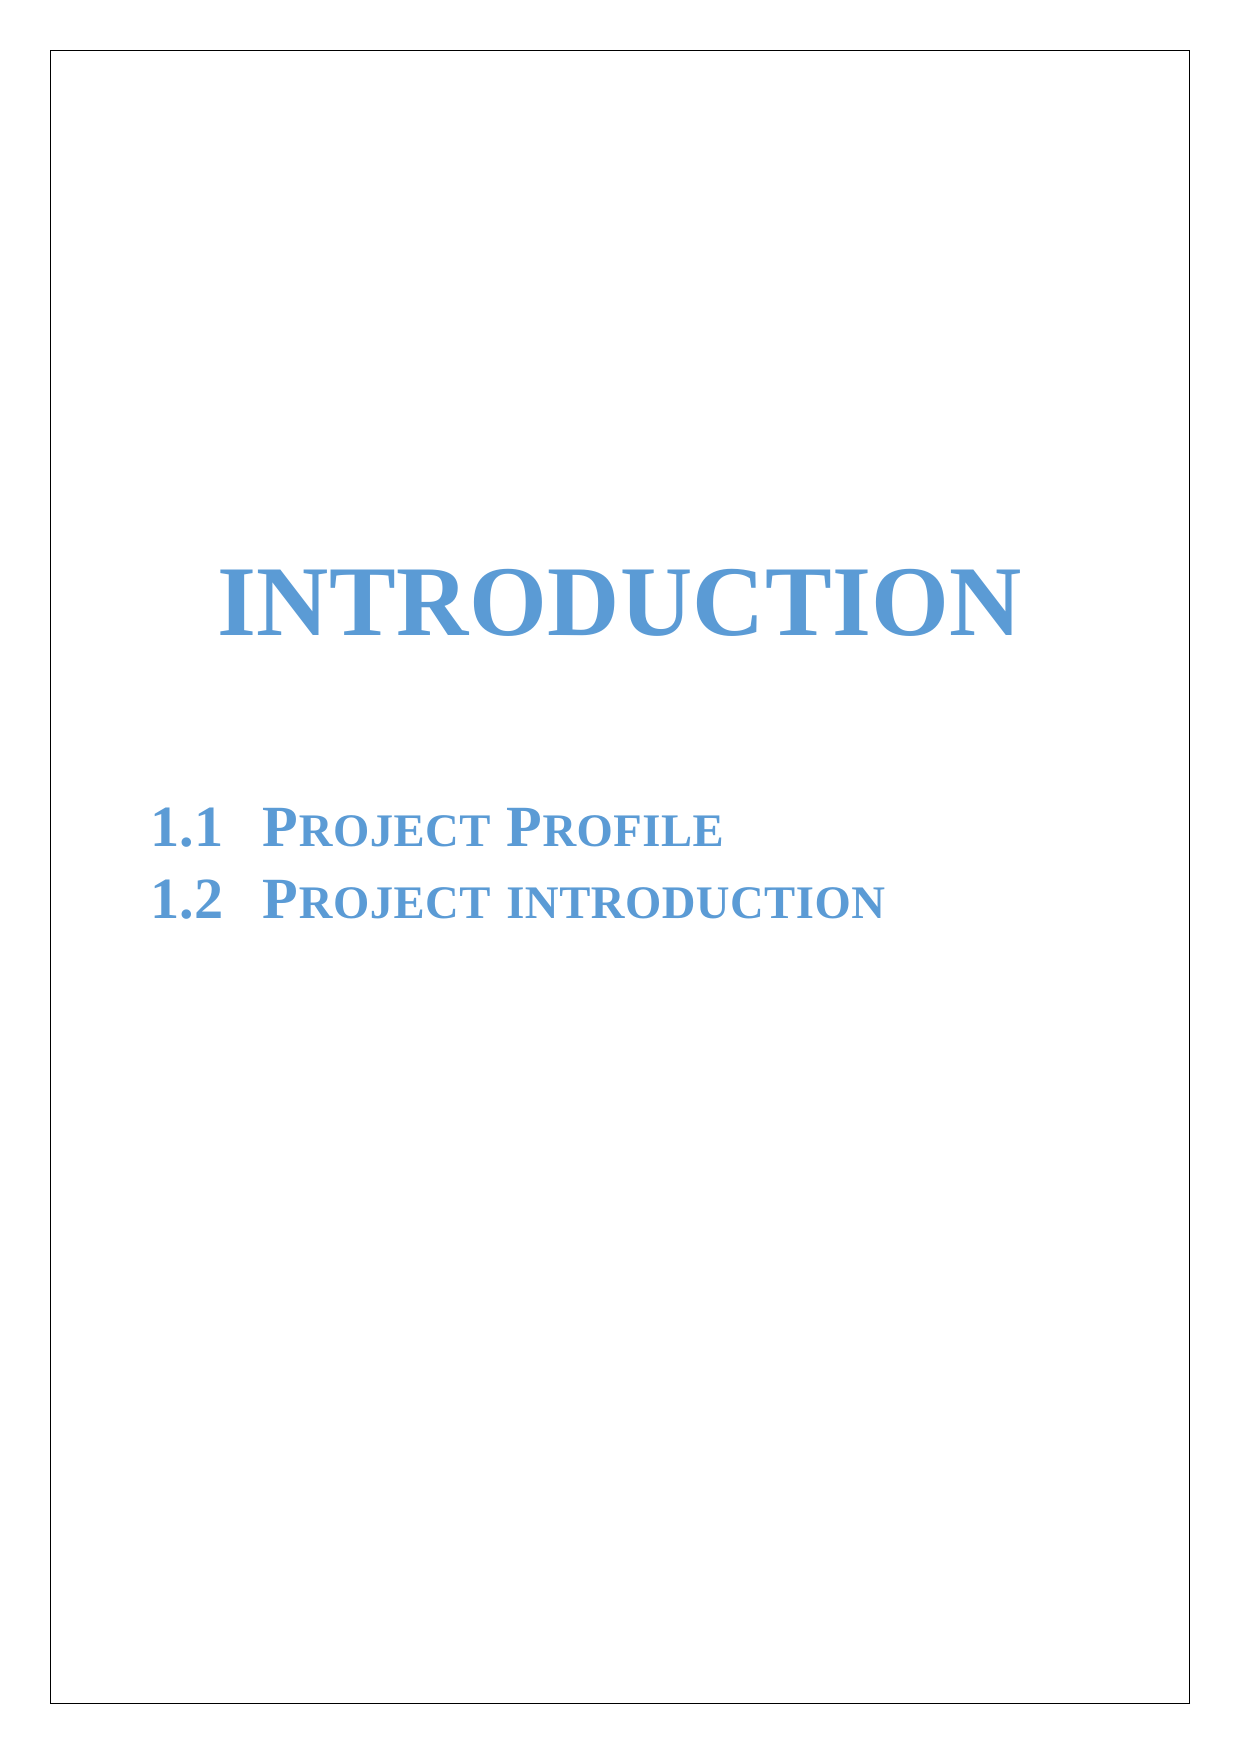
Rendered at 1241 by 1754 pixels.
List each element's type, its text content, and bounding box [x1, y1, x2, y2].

text INTRODUCTION [150, 541, 1090, 656]
list Project introduction [150, 864, 1090, 932]
list Project Profile [150, 792, 1090, 859]
